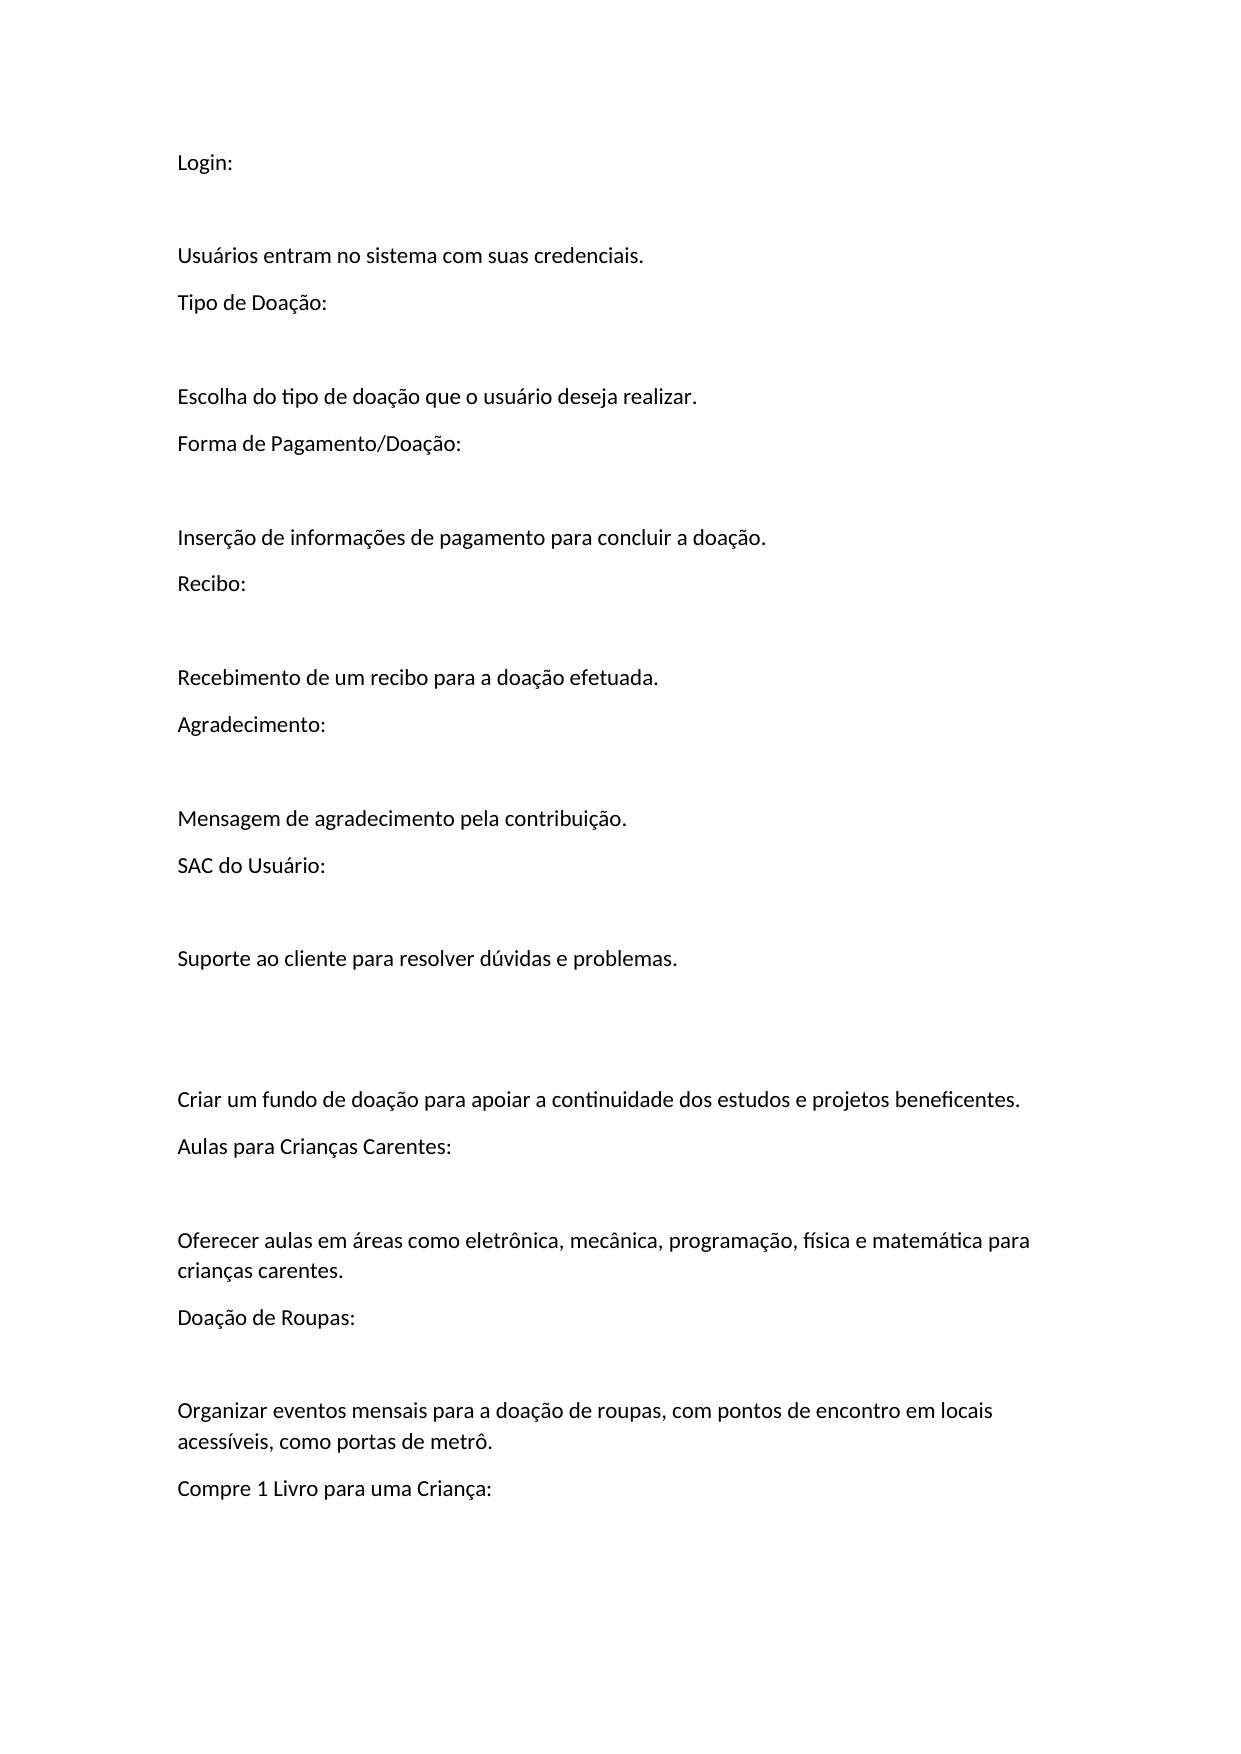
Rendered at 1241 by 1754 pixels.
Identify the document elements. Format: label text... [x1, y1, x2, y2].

text Login: [177, 148, 1063, 176]
text Oferecer aulas em áreas como eletrônica, mecânica, programação, física e matemática para crianças carentes. [177, 1226, 1063, 1284]
text Organizar eventos mensais para a doação de roupas, com pontos de encontro em locais acessíveis, como portas de metrô. [177, 1397, 1063, 1455]
text Aulas para Crianças Carentes: [177, 1132, 1063, 1160]
text Escolha do tipo de doação que o usuário deseja realizar. [177, 382, 1063, 410]
text Inserção de informações de pagamento para concluir a doação. [177, 523, 1063, 551]
text Criar um fundo de doação para apoiar a continuidade dos estudos e projetos beneficentes. [177, 1085, 1063, 1113]
text SAC do Usuário: [177, 851, 1063, 879]
text Agradecimento: [177, 710, 1063, 738]
text Recibo: [177, 569, 1063, 597]
text Suporte ao cliente para resolver dúvidas e problemas. [177, 944, 1063, 972]
text Doação de Roupas: [177, 1303, 1063, 1331]
text Tipo de Doação: [177, 288, 1063, 316]
text Compre 1 Livro para uma Criança: [177, 1474, 1063, 1502]
text Mensagem de agradecimento pela contribuição. [177, 804, 1063, 832]
text Recebimento de um recibo para a doação efetuada. [177, 663, 1063, 691]
text Usuários entram no sistema com suas credenciais. [177, 241, 1063, 269]
text Forma de Pagamento/Doação: [177, 429, 1063, 457]
